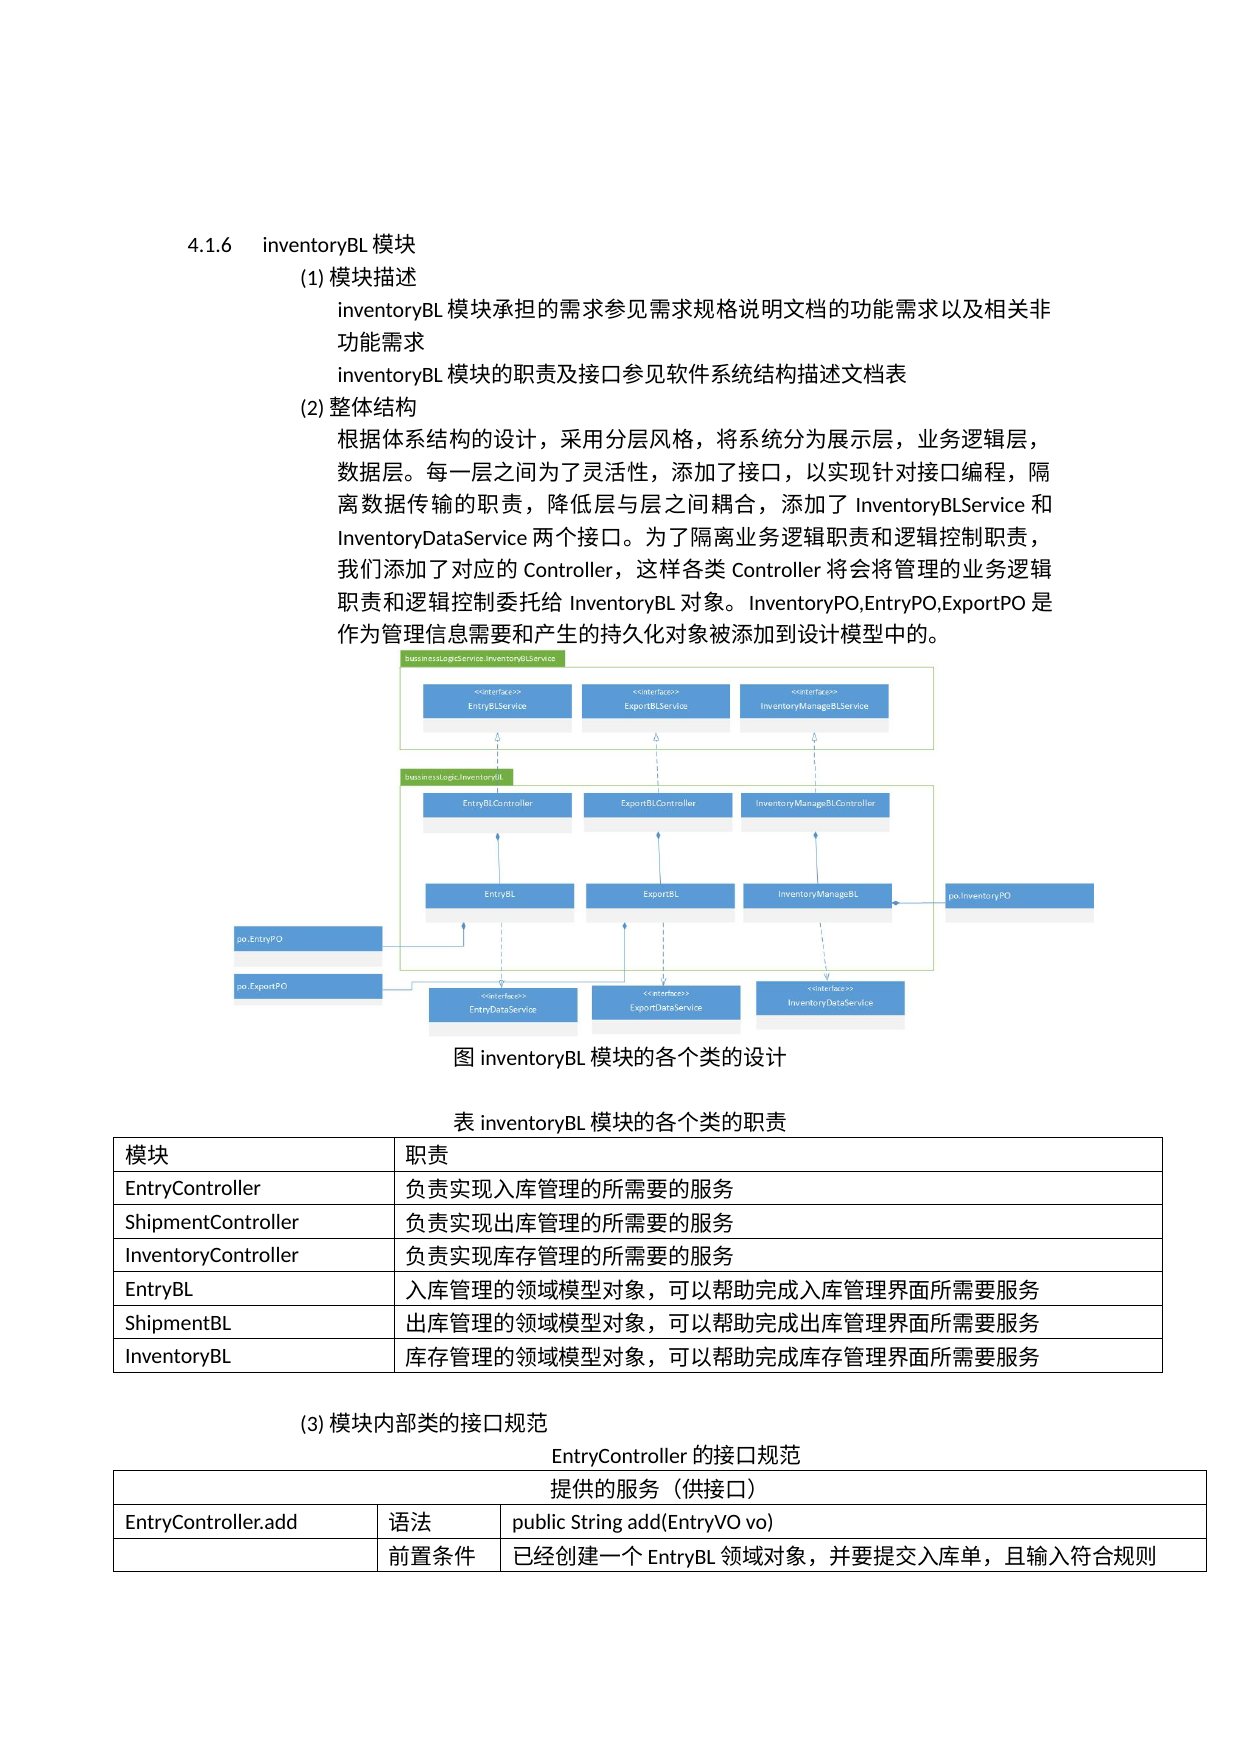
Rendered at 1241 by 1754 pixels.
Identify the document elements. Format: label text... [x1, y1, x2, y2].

table_cell 出库管理的领域模型对象，可以帮助完成出库管理界面所需要服务 [395, 1306, 1162, 1338]
text inventoryBL模块承担的需求参见需求规格说明文档的功能需求以及相关非功能需求 [337, 292, 1053, 357]
text (2) 整体结构 [300, 389, 1053, 422]
table_cell 入库管理的领域模型对象，可以帮助完成入库管理界面所需要服务 [395, 1272, 1162, 1305]
text 表 inventoryBL模块的各个类的职责 [187, 1104, 1053, 1137]
table_cell InventoryController [114, 1239, 394, 1271]
table_cell ShipmentController [114, 1205, 394, 1238]
table_cell public String add(EntryVO vo) [501, 1505, 1206, 1537]
text EntryController的接口规范 [300, 1438, 1053, 1470]
table_cell 负责实现入库管理的所需要的服务 [395, 1172, 1162, 1204]
table_cell 已经创建一个EntryBL领域对象，并要提交入库单，且输入符合规则 [501, 1539, 1206, 1571]
text (3) 模块内部类的接口规范 [300, 1405, 1053, 1438]
text (1) 模块描述 [300, 259, 1053, 292]
table_cell 负责实现库存管理的所需要的服务 [395, 1239, 1162, 1271]
picture [231, 649, 1095, 1037]
text inventoryBL模块的职责及接口参见软件系统结构描述文档表 [337, 357, 1053, 389]
table_cell 库存管理的领域模型对象，可以帮助完成库存管理界面所需要服务 [395, 1339, 1162, 1372]
table_header 模块 [114, 1138, 394, 1171]
table_header 职责 [395, 1138, 1162, 1171]
table_cell EntryController [114, 1172, 394, 1204]
list inventoryBL模块 [187, 227, 1053, 259]
text 图 inventoryBL模块的各个类的设计 [187, 1039, 1053, 1072]
table_cell InventoryBL [114, 1339, 394, 1372]
table_cell 负责实现出库管理的所需要的服务 [395, 1205, 1162, 1238]
table_cell 语法 [378, 1505, 500, 1537]
table_header 提供的服务（供接口） [114, 1471, 1206, 1504]
table_cell [114, 1539, 377, 1571]
table_cell EntryBL [114, 1272, 394, 1305]
text 根据体系结构的设计，采用分层风格，将系统分为展示层，业务逻辑层，数据层。每一层之间为了灵活性，添加了接口，以实现针对接口编程，隔离数据传输的职责，降低层与层之间耦合，添加了InventoryBLService和InventoryDataService两个接口。为了隔离业务逻辑职责和逻辑控制职责，我们添加了对应的Controller，这样各类Controller将会将管理的业务逻辑职责和逻辑控制委托给InventoryBL对象。InventoryPO,EntryPO,ExportPO是作为管理信息需要和产生的持久化对象被添加到设计模型中的。 [337, 422, 1053, 649]
table_cell ShipmentBL [114, 1306, 394, 1338]
table_cell EntryController.add [114, 1505, 377, 1537]
table_cell 前置条件 [378, 1539, 500, 1571]
